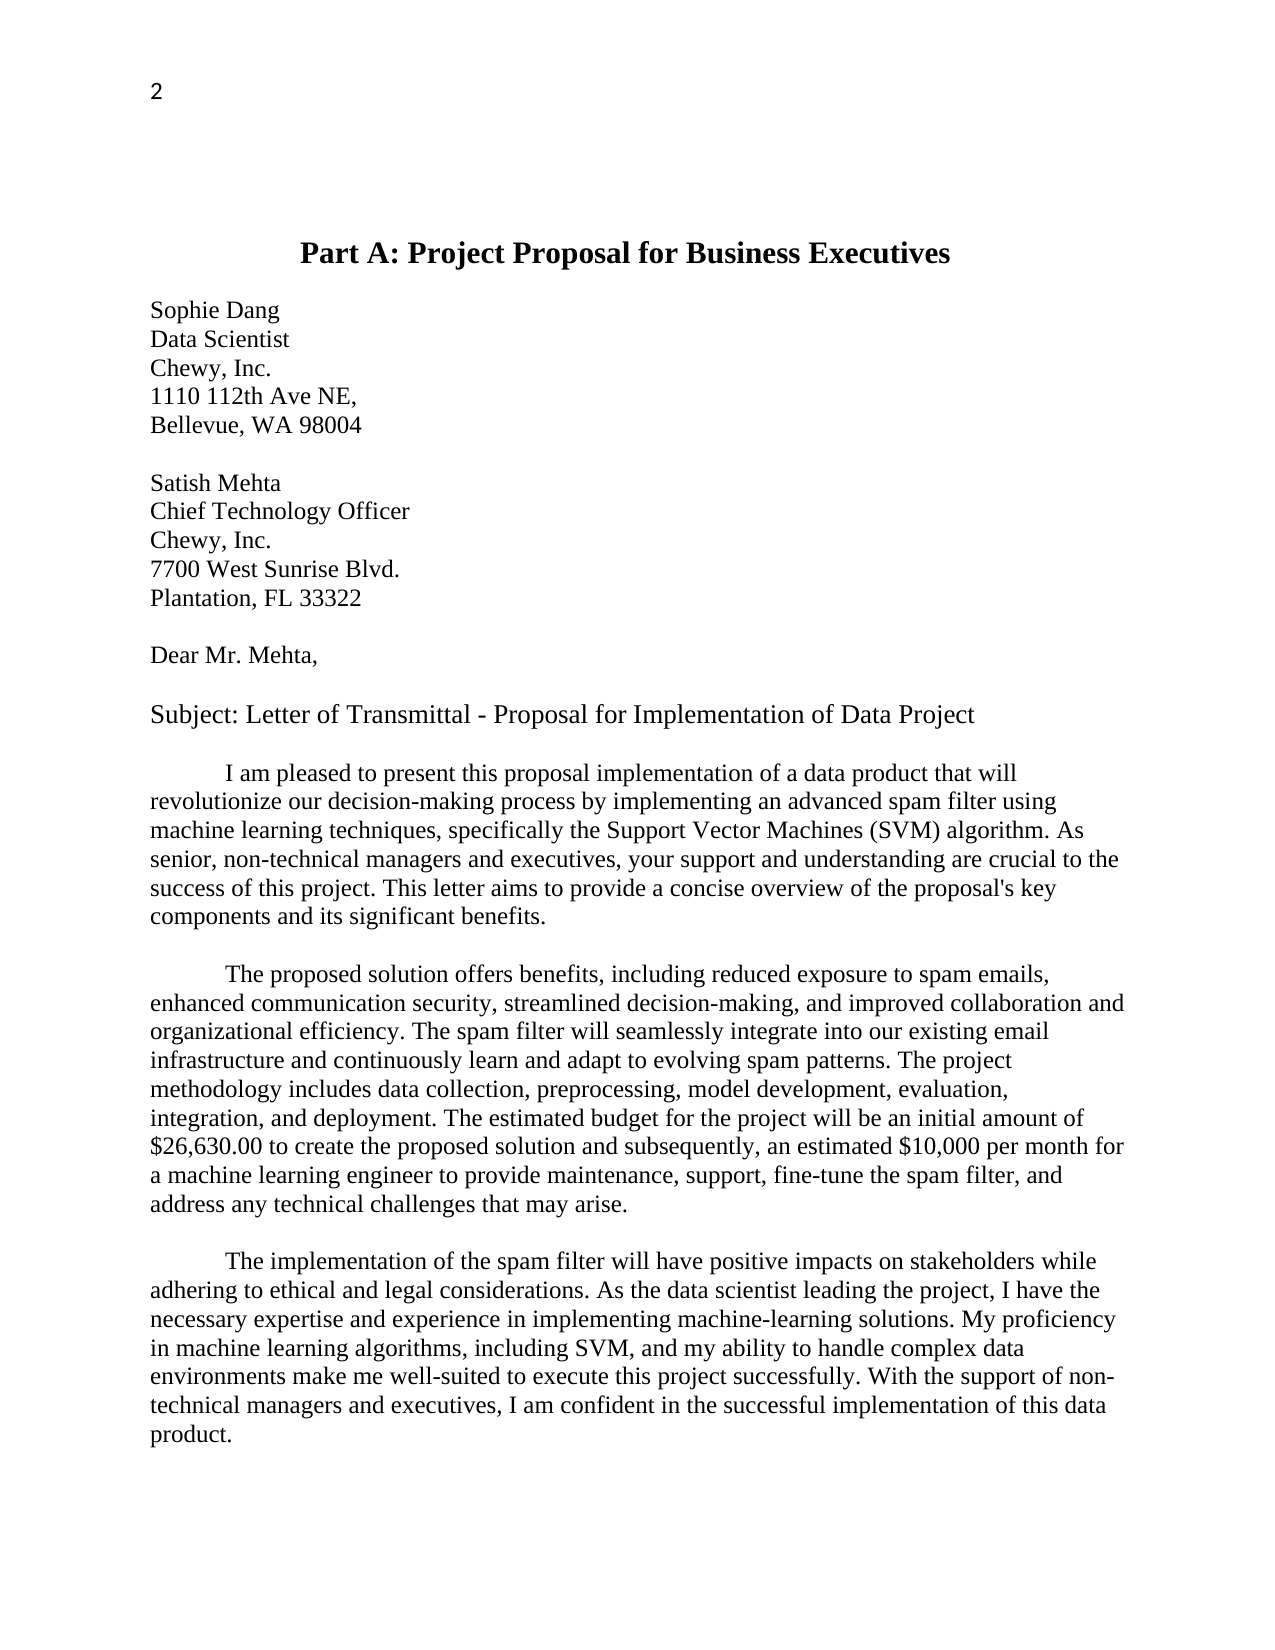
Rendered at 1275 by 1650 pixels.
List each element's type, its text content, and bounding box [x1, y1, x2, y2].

text The proposed solution offers benefits, including reduced exposure to spam emails, enhanced communication security, streamlined decision-making, and improved collaboration and organizational efficiency. The spam filter will seamlessly integrate into our existing email infrastructure and continuously learn and adapt to evolving spam patterns. The project methodology includes data collection, preprocessing, model development, evaluation, integration, and deployment. The estimated budget for the project will be an initial amount of $26,630.00 to create the proposed solution and subsequently, an estimated $10,000 per month for a machine learning engineer to provide maintenance, support, fine-tune the spam filter, and address any technical challenges that may arise. [150, 959, 1125, 1218]
text Chewy, Inc. [150, 525, 1125, 554]
text Bellevue, WA 98004 [150, 410, 1125, 439]
text 1110 112th Ave NE, [150, 381, 1125, 410]
text Chief Technology Officer [150, 496, 1125, 525]
text Subject: Letter of Transmittal - Proposal for Implementation of Data Project [150, 698, 1125, 729]
text Data Scientist [150, 324, 1125, 353]
text Sophie Dang [150, 295, 1125, 324]
text Plantation, FL 33322 [150, 583, 1125, 611]
text Satish Mehta [150, 468, 1125, 496]
text 7700 West Sunrise Blvd. [150, 554, 1125, 583]
text I am pleased to present this proposal implementation of a data product that will revolutionize our decision-making process by implementing an advanced spam filter using machine learning techniques, specifically the Support Vector Machines (SVM) algorithm. As senior, non-technical managers and executives, your support and understanding are crucial to the success of this project. This letter aims to provide a concise overview of the proposal's key components and its significant benefits. [150, 758, 1125, 930]
text Dear Mr. Mehta, [150, 640, 1125, 669]
text Chewy, Inc. [150, 353, 1125, 381]
text Part A: Project Proposal for Business Executives [225, 234, 1125, 270]
text The implementation of the spam filter will have positive impacts on stakeholders while adhering to ethical and legal considerations. As the data scientist leading the project, I have the necessary expertise and experience in implementing machine-learning solutions. My proficiency in machine learning algorithms, including SVM, and my ability to handle complex data environments make me well-suited to execute this project successfully. With the support of non-technical managers and executives, I am confident in the successful implementation of this data product. [150, 1246, 1125, 1448]
